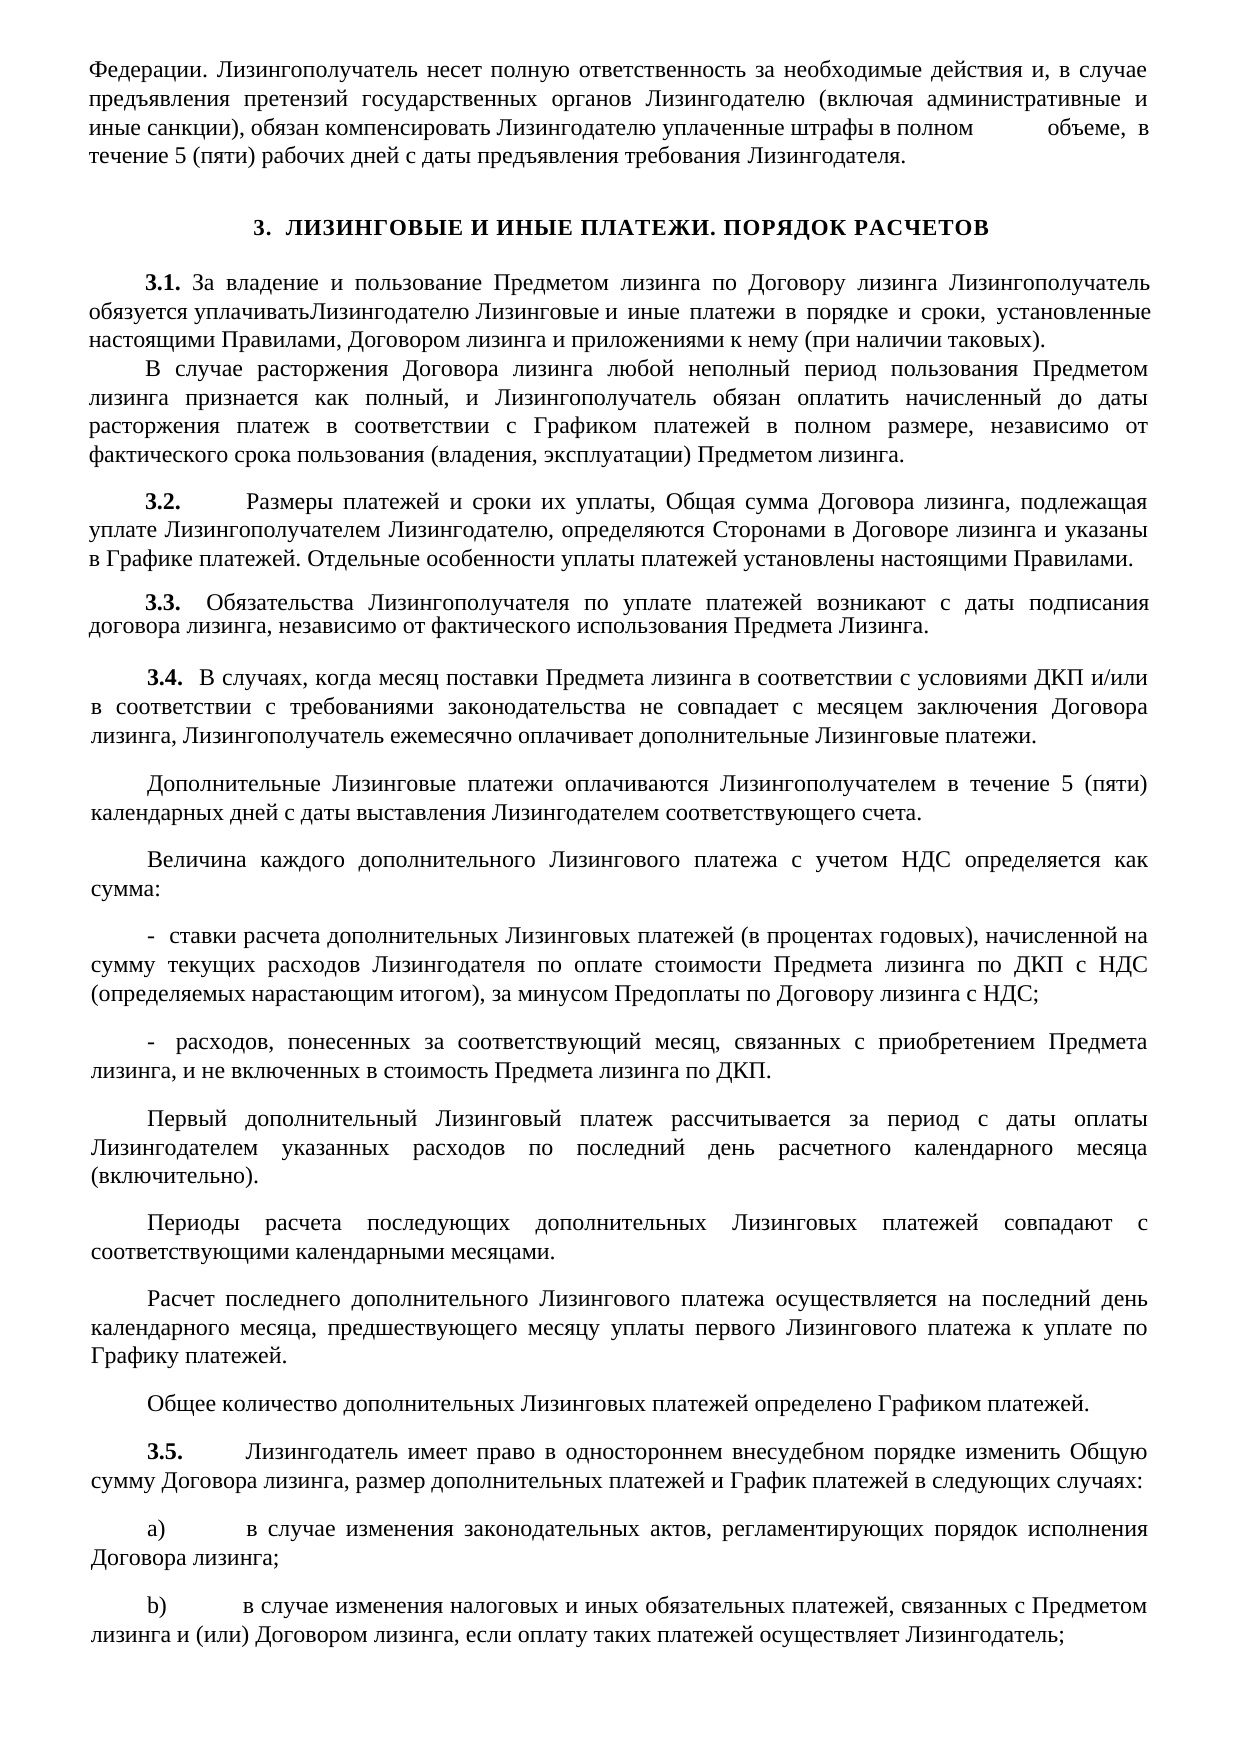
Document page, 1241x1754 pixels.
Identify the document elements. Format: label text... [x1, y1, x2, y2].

list В случаях, когда месяц поставки Предмета лизинга в соответствии с условиями ДКП и/или в соответствии с требованиями законодательства не совпадает с месяцем заключения Договора лизинга, Лизингополучатель ежемесячно оплачивает дополнительные Лизинговые платежи. [91, 663, 1149, 749]
text Дополнительные Лизинговые платежи оплачиваются Лизингополучателем в течение 5 (пяти) календарных дней с даты выставления Лизингодателем соответствующего счета. [91, 769, 1149, 826]
text Расчет последнего дополнительного Лизингового платежа осуществляется на последний день календарного месяца, предшествующего месяцу уплаты первого Лизингового платежа к уплате по Графику платежей. [91, 1284, 1149, 1369]
text Первый дополнительный Лизинговый платеж рассчитывается за период с даты оплаты Лизингодателем указанных расходов по последний день расчетного календарного месяца (включительно). [91, 1103, 1149, 1189]
text Периоды расчета последующих дополнительных Лизинговых платежей совпадают с соответствующими календарными месяцами. [91, 1208, 1149, 1265]
list За владение и пользование Предметом лизинга по Договору лизинга Лизингополучатель обязуется уплачивать Лизингодателю Лизинговые и иные платежи в порядке и сроки, установленные настоящими Правилами, Договором лизинга и приложениями к нему (при наличии таковых). [88, 268, 1151, 353]
list ЛИЗИНГОВЫЕ И ИНЫЕ ПЛАТЕЖИ. ПОРЯДОК РАСЧЕТОВ [253, 217, 1151, 240]
text В случае расторжения Договора лизинга любой неполный период пользования Предметом лизинга признается как полный, и Лизингополучатель обязан оплатить начисленный до даты расторжения платеж в соответствии с Графиком платежей в полном размере, независимо от фактического срока пользования (владения, эксплуатации) Предметом лизинга. [88, 353, 1149, 468]
list в случае изменения налоговых и иных обязательных платежей, связанных с Предметом лизинга и (или) Договором лизинга, если оплату таких платежей осуществляет Лизингодатель; [91, 1591, 1149, 1649]
list в случае изменения законодательных актов, регламентирующих порядок исполнения Договора лизинга; [91, 1513, 1149, 1572]
list ставки расчета дополнительных Лизинговых платежей (в процентах годовых), начисленной на сумму текущих расходов Лизингодателя по оплате стоимости Предмета лизинга по ДКП с НДС (определяемых нарастающим итогом), за минусом Предоплаты по Договору лизинга с НДС; [91, 921, 1149, 1008]
text Общее количество дополнительных Лизинговых платежей определено Графиком платежей. [91, 1392, 1151, 1416]
list Обязательства Лизингополучателя по уплате платежей возникают с даты подписания договора лизинга, независимо от фактического использования Предмета Лизинга. [88, 591, 1151, 639]
list Размеры платежей и сроки их уплаты, Общая сумма Договора лизинга, подлежащая уплате Лизингополучателем Лизингодателю, определяются Сторонами в Договоре лизинга и указаны в Графике платежей. Отдельные особенности уплаты платежей установлены настоящими Правилами. [88, 486, 1149, 572]
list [88, 54, 1149, 170]
list Лизингодатель имеет право в одностороннем внесудебном порядке изменить Общую сумму Договора лизинга, размер дополнительных платежей и График платежей в следующих случаях: [91, 1436, 1149, 1494]
text Величина каждого дополнительного Лизингового платежа с учетом НДС определяется как сумма: [91, 844, 1149, 902]
list расходов, понесенных за соответствующий месяц, связанных с приобретением Предмета лизинга, и не включенных в стоимость Предмета лизинга по ДКП. [91, 1026, 1149, 1084]
